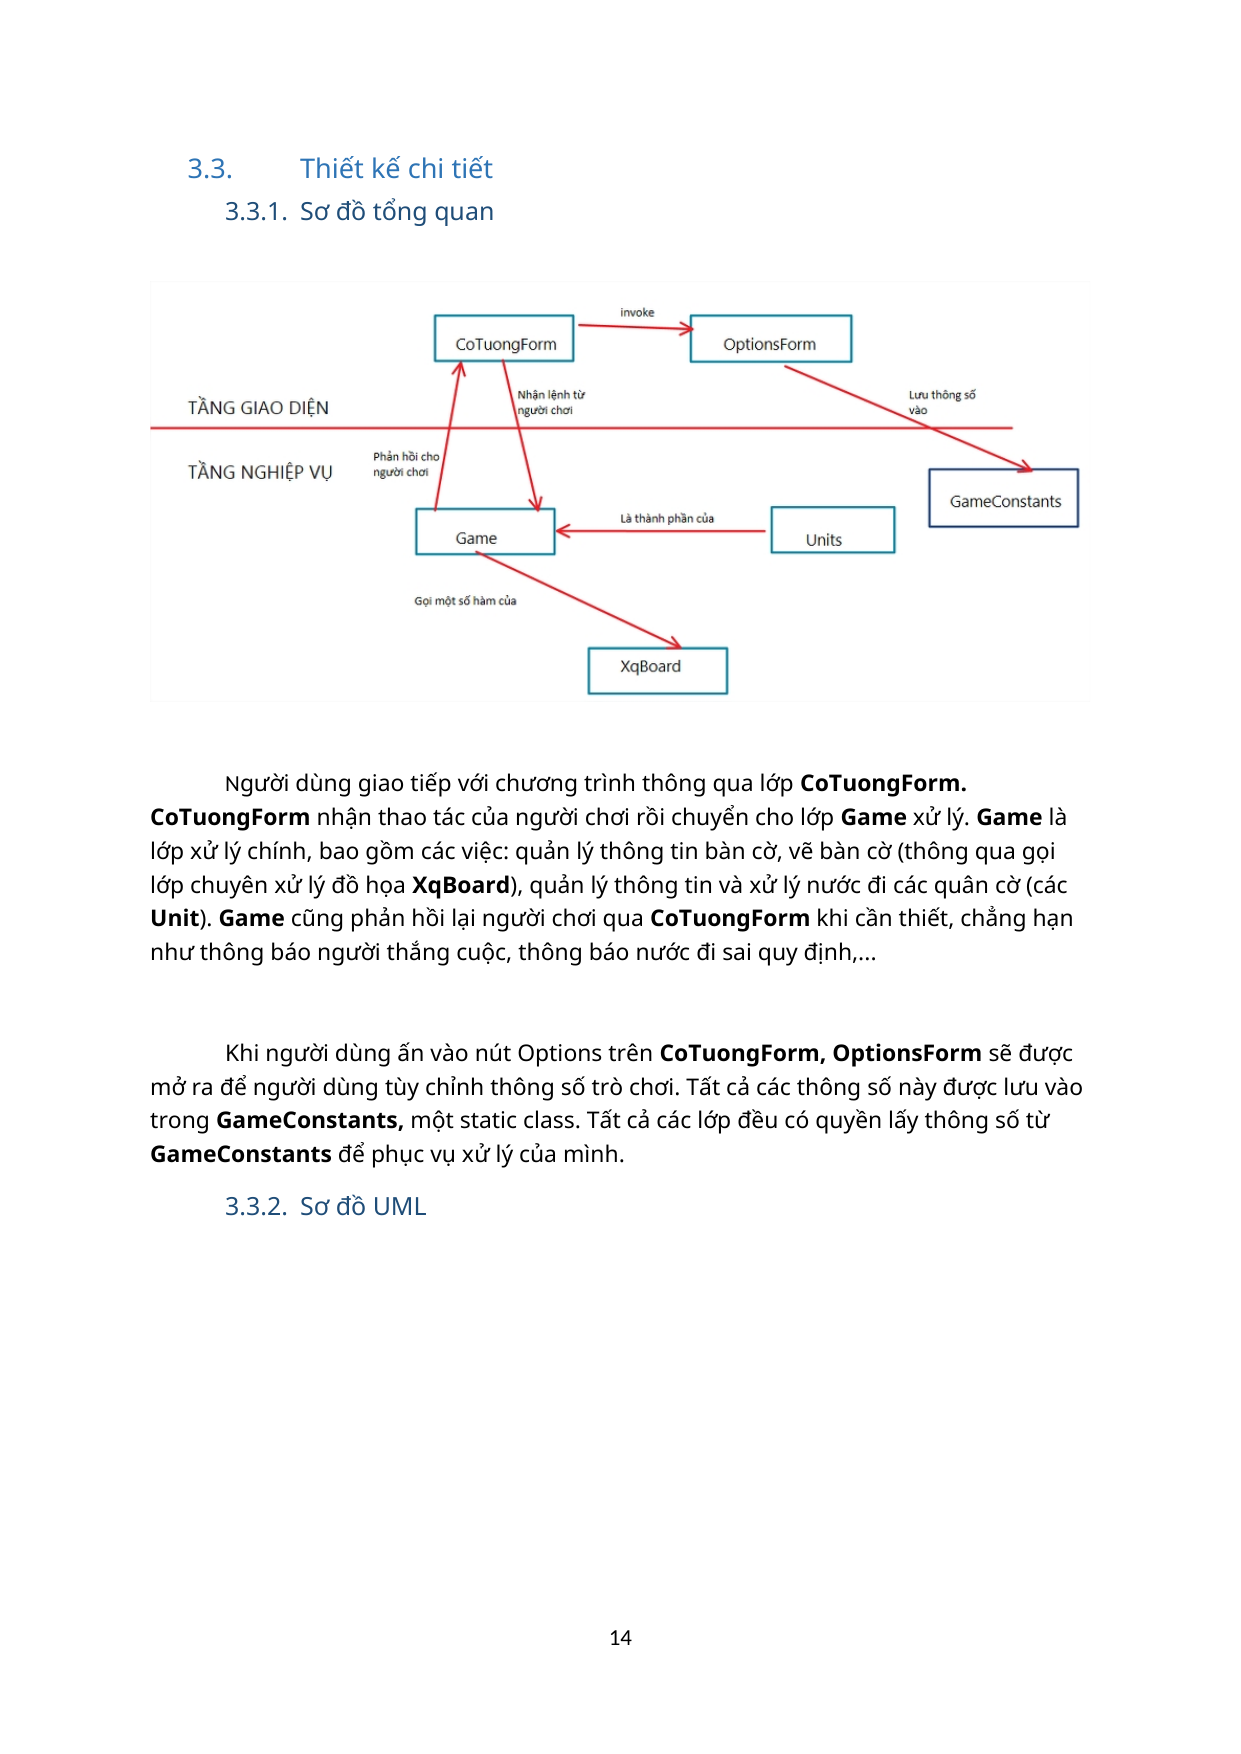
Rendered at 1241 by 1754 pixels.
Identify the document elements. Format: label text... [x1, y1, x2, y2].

text Khi người dùng ấn vào nút Options trên CoTuongForm, OptionsForm sẽ được mở ra để người dùng tùy chỉnh thông số trò chơi. Tất cả các thông số này được lưu vào trong GameConstants, một static class. Tất cả các lớp đều có quyền lấy thông số từ GameConstants để phục vụ xử lý của mình. [150, 1037, 1090, 1169]
subtitle Thiết kế chi tiết [187, 150, 1090, 187]
picture [150, 281, 1091, 702]
subtitle Sơ đồ tổng quan [225, 194, 1090, 228]
subtitle Sơ đồ UML [225, 1188, 1090, 1223]
text Người dùng giao tiếp với chương trình thông qua lớp CoTuongForm. CoTuongForm nhận thao tác của người chơi rồi chuyển cho lớp Game xử lý. Game là lớp xử lý chính, bao gồm các việc: quản lý thông tin bàn cờ, vẽ bàn cờ (thông qua gọi lớp chuyên xử lý đồ họa XqBoard), quản lý thông tin và xử lý nước đi các quân cờ (các Unit). Game cũng phản hồi lại người chơi qua CoTuongForm khi cần thiết, chẳng hạn như thông báo người thắng cuộc, thông báo nước đi sai quy định,... [150, 767, 1090, 967]
